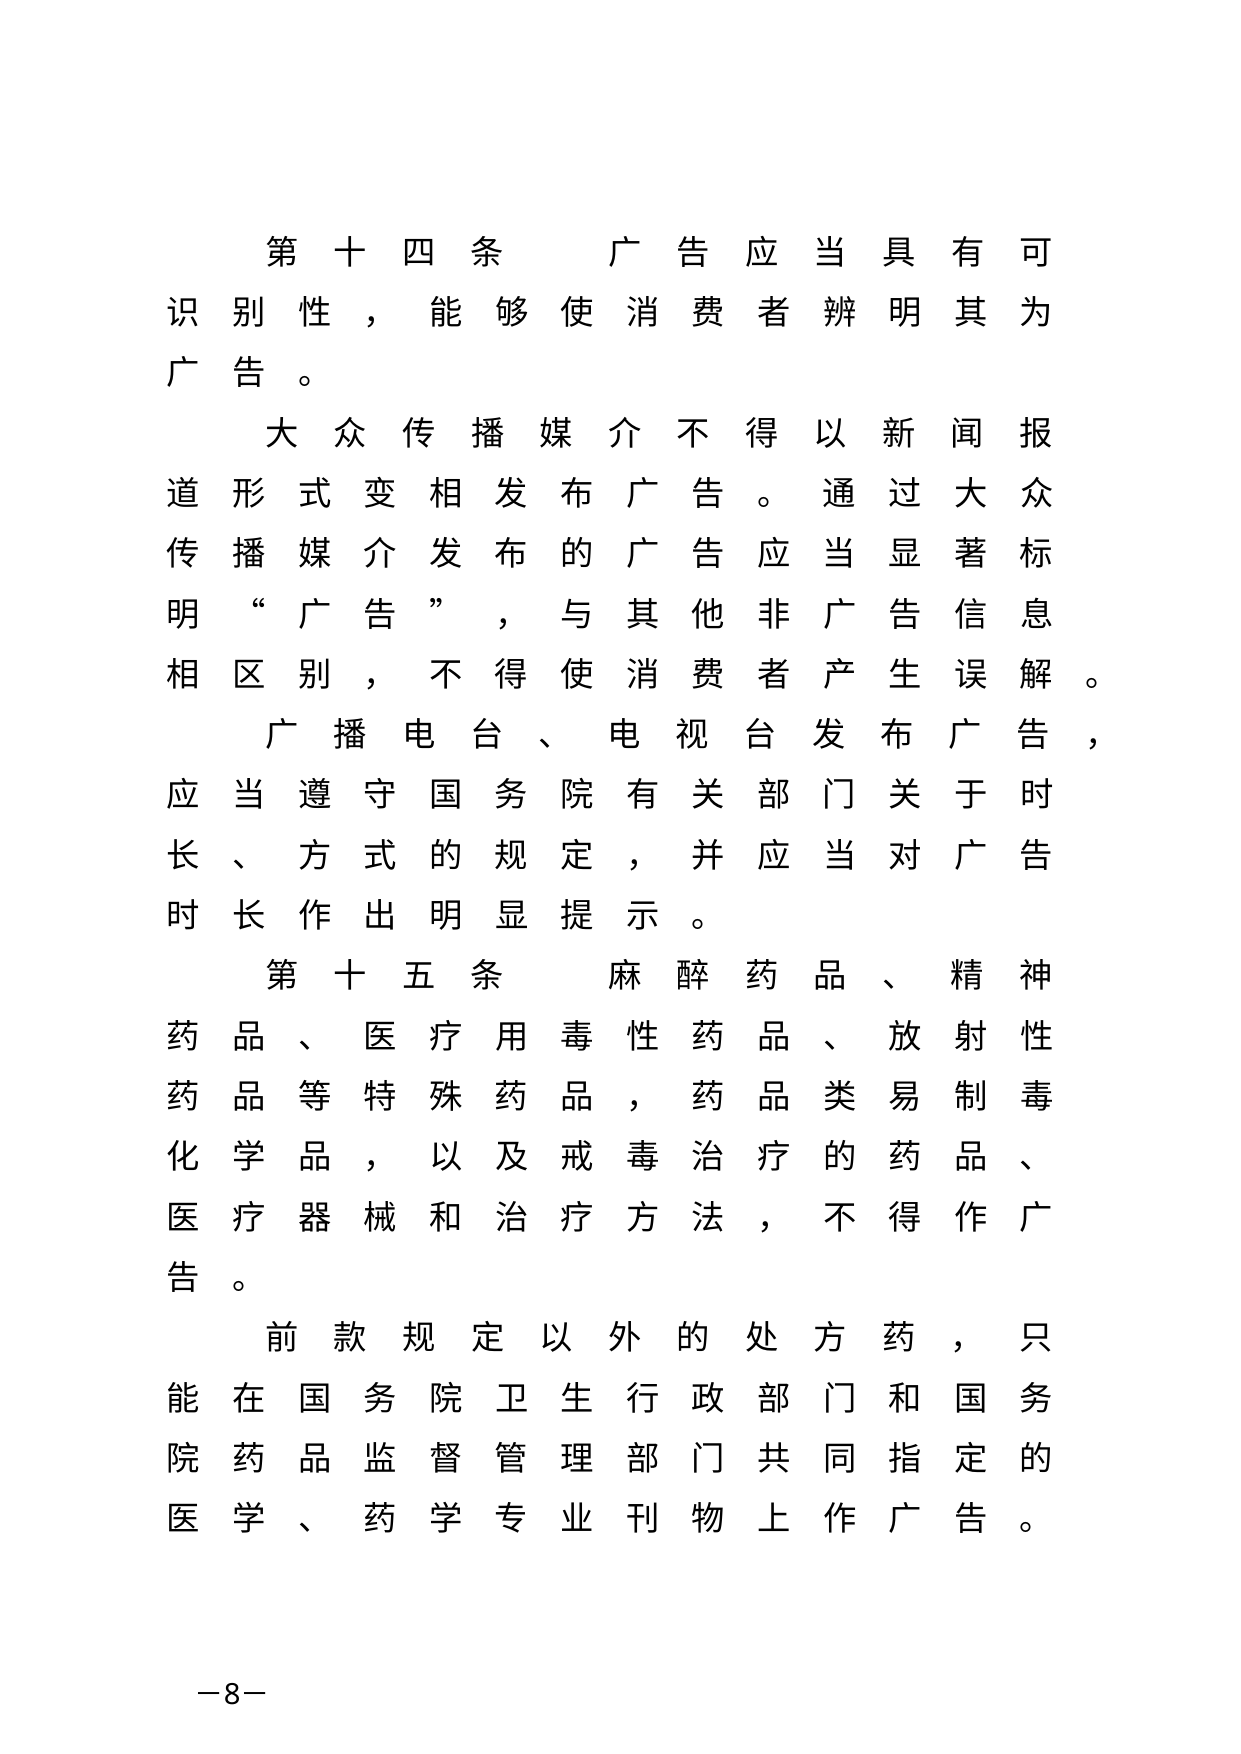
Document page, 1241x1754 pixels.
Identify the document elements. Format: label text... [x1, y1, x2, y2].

text 前款规定以外的处方药，只能在国务院卫生行政部门和国务院药品监督管理部门共同指定的医学、药学专业刊物上作广告。 [167, 1305, 1085, 1546]
text 第十五条 麻醉药品、精神药品、医疗用毒性药品、放射性药品等特殊药品，药品类易制毒化学品，以及戒毒治疗的药品、医疗器械和治疗方法，不得作广告。 [167, 943, 1085, 1305]
text 大众传播媒介不得以新闻报道形式变相发布广告。通过大众传播媒介发布的广告应当显著标明“广告”，与其他非广告信息相区别，不得使消费者产生误解。 [167, 400, 1085, 702]
text 第十四条 广告应当具有可识别性，能够使消费者辨明其为广告。 [167, 219, 1085, 400]
text 广播电台、电视台发布广告，应当遵守国务院有关部门关于时长、方式的规定，并应当对广告时长作出明显提示。 [167, 702, 1085, 943]
